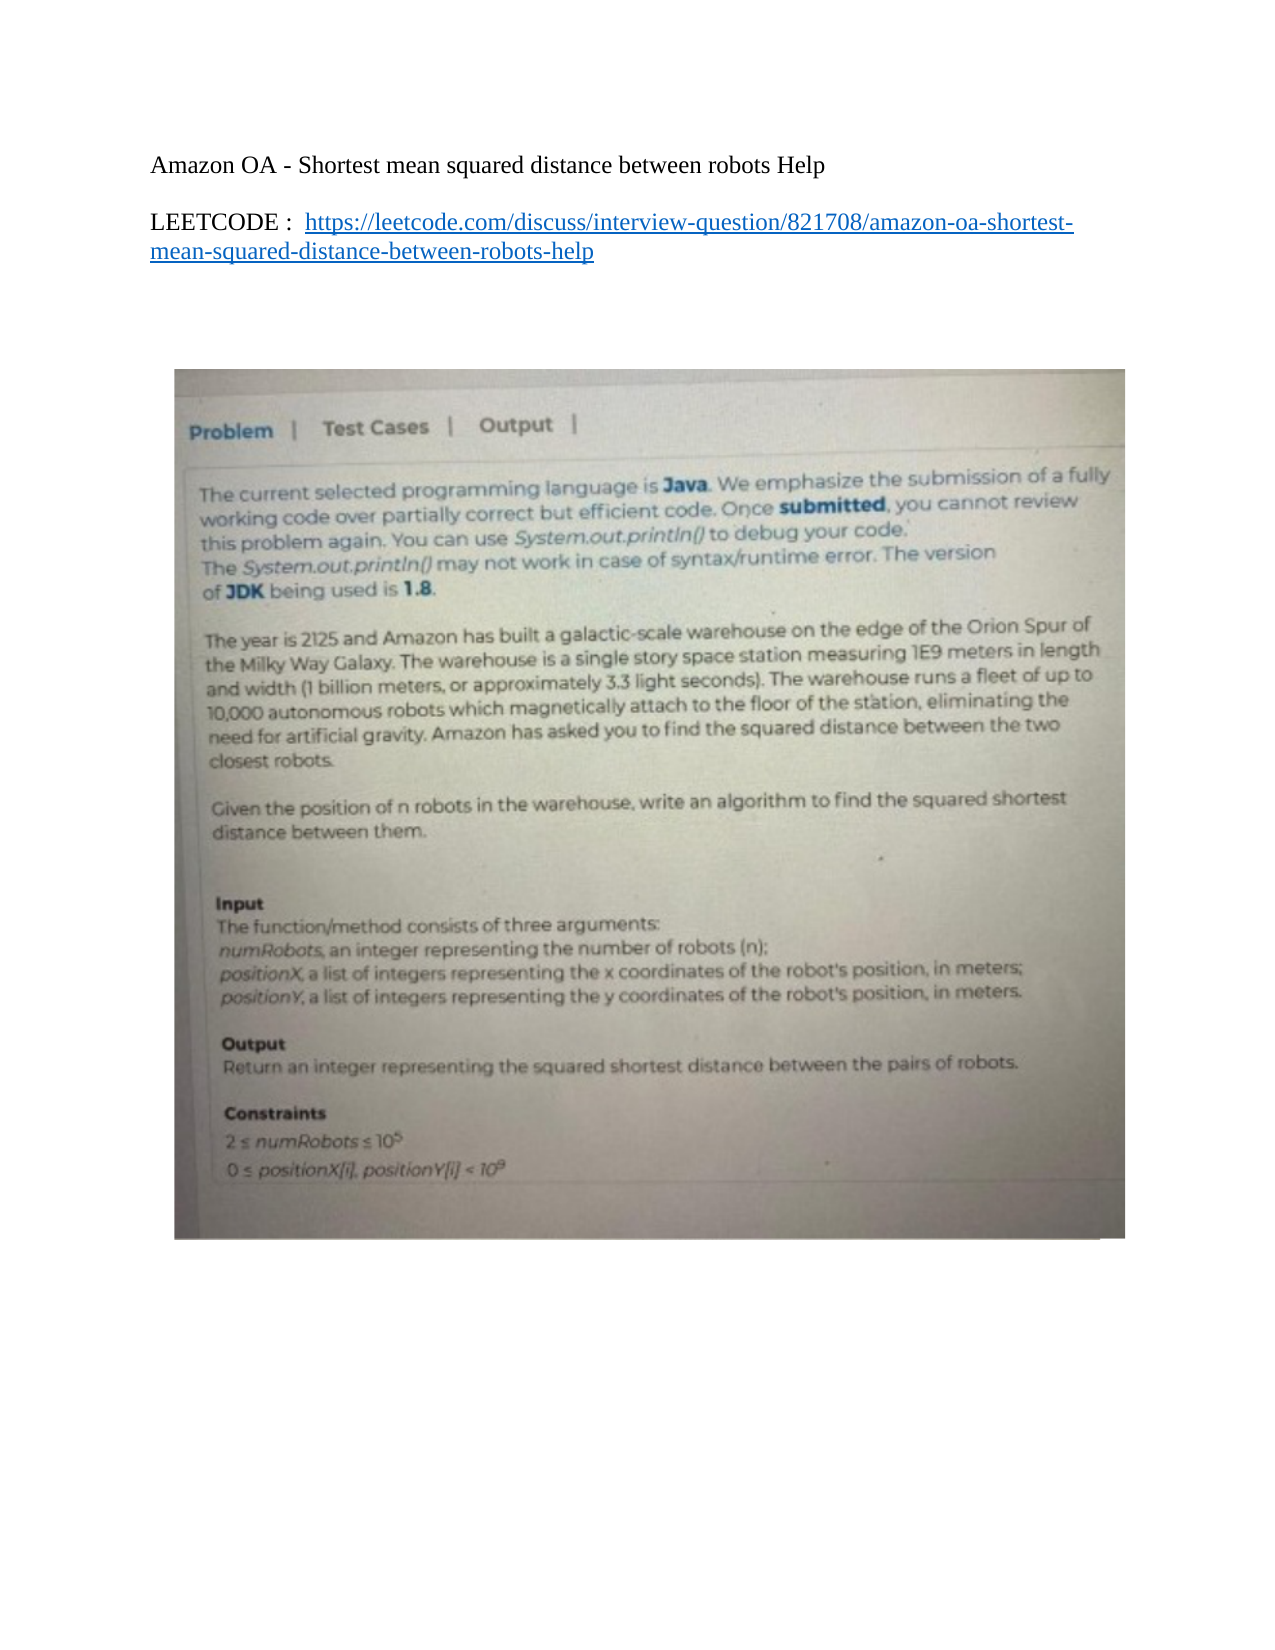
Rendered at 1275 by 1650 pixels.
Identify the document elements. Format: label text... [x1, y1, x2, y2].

text LEETCODE : https://leetcode.com/discuss/interview-question/821708/amazon-oa-shortest-mean-squared-distance-between-robots-help [150, 207, 1125, 265]
picture [150, 369, 1125, 1240]
text Amazon OA - Shortest mean squared distance between robots Help [150, 150, 1125, 179]
